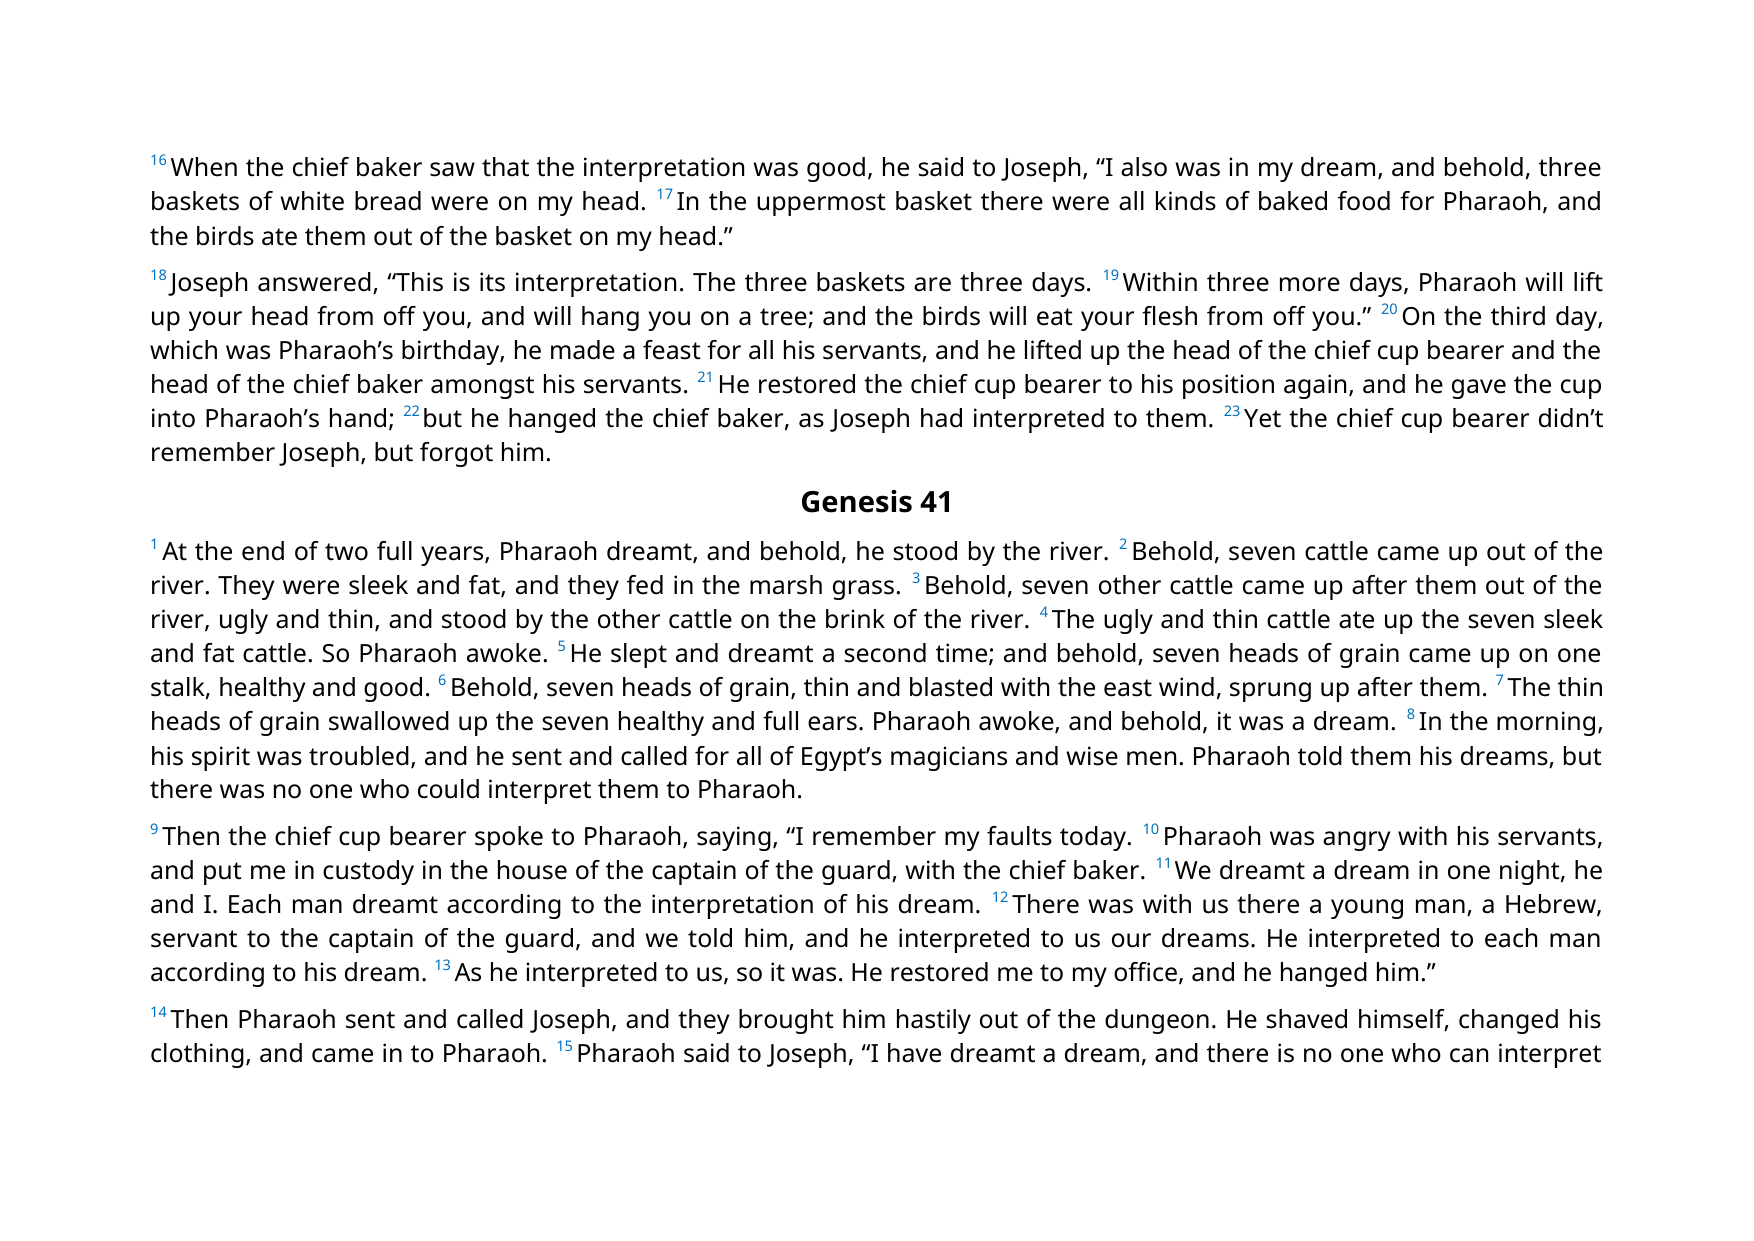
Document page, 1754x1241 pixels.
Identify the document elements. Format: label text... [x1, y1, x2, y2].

text 18 Joseph answered, “This is its interpretation. The three baskets are three days. 19 Within three more days, Pharaoh will lift up your head from off you, and will hang you on a tree; and the birds will eat your flesh from off you.” 20 On the third day, which was Pharaoh’s birthday, he made a feast for all his servants, and he lifted up the head of the chief cup bearer and the head of the chief baker amongst his servants. 21 He restored the chief cup bearer to his position again, and he gave the cup into Pharaoh’s hand; 22 but he hanged the chief baker, as Joseph had interpreted to them. 23 Yet the chief cup bearer didn’t remember Joseph, but forgot him. [150, 265, 1604, 469]
text 9 Then the chief cup bearer spoke to Pharaoh, saying, “I remember my faults today. 10 Pharaoh was angry with his servants, and put me in custody in the house of the captain of the guard, with the chief baker. 11 We dreamt a dream in one night, he and I. Each man dreamt according to the interpretation of his dream. 12 There was with us there a young man, a Hebrew, servant to the captain of the guard, and we told him, and he interpreted to us our dreams. He interpreted to each man according to his dream. 13 As he interpreted to us, so it was. He restored me to my office, and he hanged him.” [150, 819, 1604, 989]
text 16 When the chief baker saw that the interpretation was good, he said to Joseph, “I also was in my dream, and behold, three baskets of white bread were on my head. 17 In the uppermost basket there were all kinds of baked food for Pharaoh, and the birds ate them out of the basket on my head.” [150, 150, 1604, 252]
text 1 At the end of two full years, Pharaoh dreamt, and behold, he stood by the river. 2 Behold, seven cattle came up out of the river. They were sleek and fat, and they fed in the marsh grass. 3 Behold, seven other cattle came up after them out of the river, ugly and thin, and stood by the other cattle on the brink of the river. 4 The ugly and thin cattle ate up the seven sleek and fat cattle. So Pharaoh awoke. 5 He slept and dreamt a second time; and behold, seven heads of grain came up on one stalk, healthy and good. 6 Behold, seven heads of grain, thin and blasted with the east wind, sprung up after them. 7 The thin heads of grain swallowed up the seven healthy and full ears. Pharaoh awoke, and behold, it was a dream. 8 In the morning, his spirit was troubled, and he sent and called for all of Egypt’s magicians and wise men. Pharaoh told them his dreams, but there was no one who could interpret them to Pharaoh. [150, 534, 1604, 806]
text Genesis 41 [150, 482, 1604, 521]
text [150, 1002, 1604, 1070]
